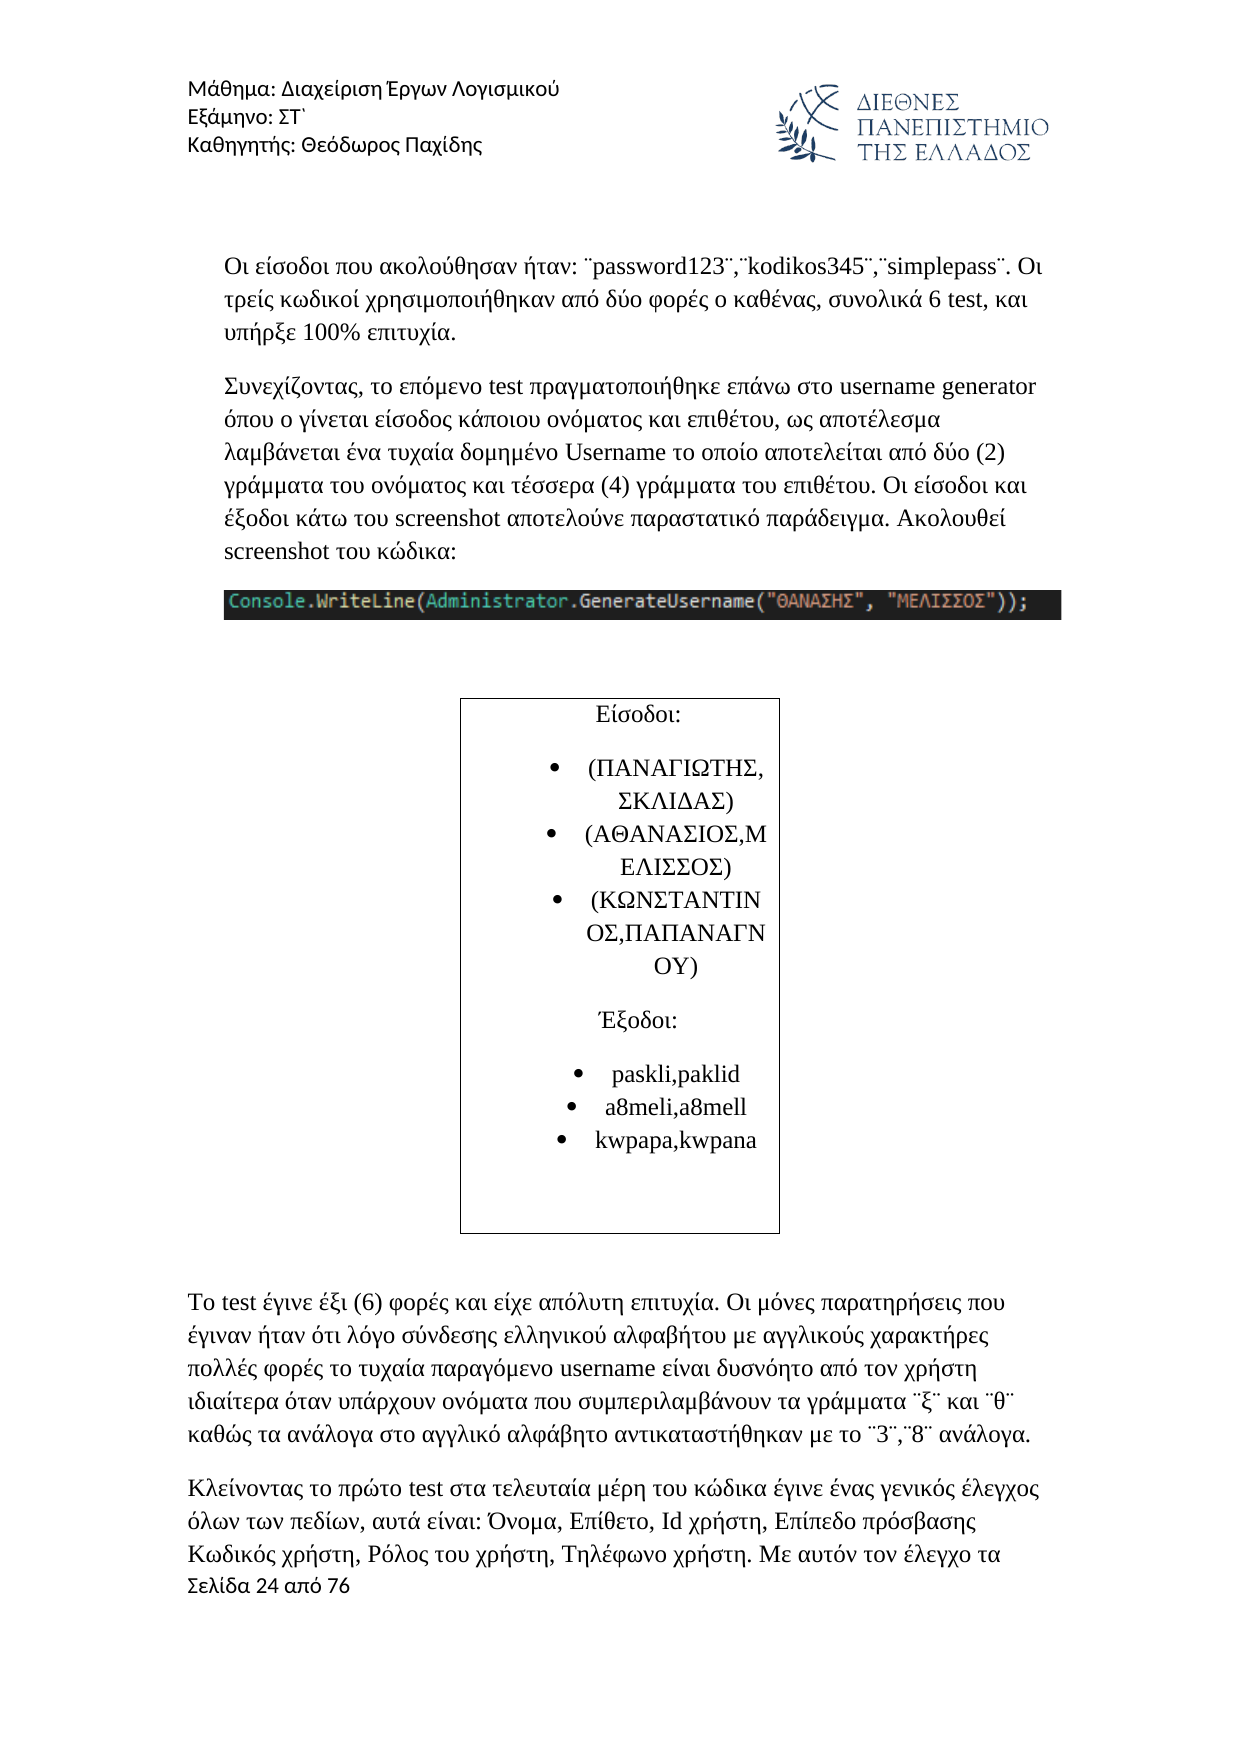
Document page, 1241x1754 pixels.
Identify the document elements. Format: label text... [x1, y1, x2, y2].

picture [223, 590, 1062, 620]
text Το test έγινε έξι (6) φορές και είχε απόλυτη επιτυχία. Οι μόνες παρατηρήσεις που έγιναν ήταν ότι λόγο σύνδεσης ελληνικού αλφαβήτου με αγγλικούς χαρακτήρες πολλές φορές το τυχαία παραγόμενο username είναι δυσνόητο από τον χρήστη ιδιαίτερα όταν υπάρχουν ονόματα που συμπεριλαμβάνουν τα γράμματα ¨ξ¨ και ¨θ¨ καθώς τα ανάλογα στο αγγλικό αλφάβητο αντικαταστήθηκαν με το ¨3¨,¨8¨ ανάλογα. [187, 1287, 1053, 1448]
table_header Είσοδοι: (ΠΑΝΑΓΙΩΤΗΣ,ΣΚΛΙΔΑΣ) (ΑΘΑΝΑΣΙΟΣ,ΜΕΛΙΣΣΟΣ) (ΚΩΝΣΤΑΝΤΙΝΟΣ,ΠΑΠΑΝΑΓΝΟΥ) Έξοδοι: paskli,paklid a8meli,a8mell kwpapa,kwpana [461, 699, 779, 1232]
picture [752, 73, 1073, 174]
text Οι είσοδοι που ακολούθησαν ήταν: ¨password123¨,¨kodikos345¨,¨simplepass¨. Οι τρείς κωδικοί χρησιμοποιήθηκαν από δύο φορές ο καθένας, συνολικά 6 test, και υπήρξε 100% επιτυχία. [224, 251, 1053, 346]
text Συνεχίζοντας, το επόμενο test πραγματοποιήθηκε επάνω στο username generator όπου ο γίνεται είσοδος κάποιου ονόματος και επιθέτου, ως αποτέλεσμα λαμβάνεται ένα τυχαία δομημένο Username το οποίο αποτελείται από δύο (2) γράμματα του ονόματος και τέσσερα (4) γράμματα του επιθέτου. Οι είσοδοι και έξοδοι κάτω του screenshot αποτελούνε παραστατικό παράδειγμα. Ακολουθεί screenshot του κώδικα: [224, 371, 1053, 565]
